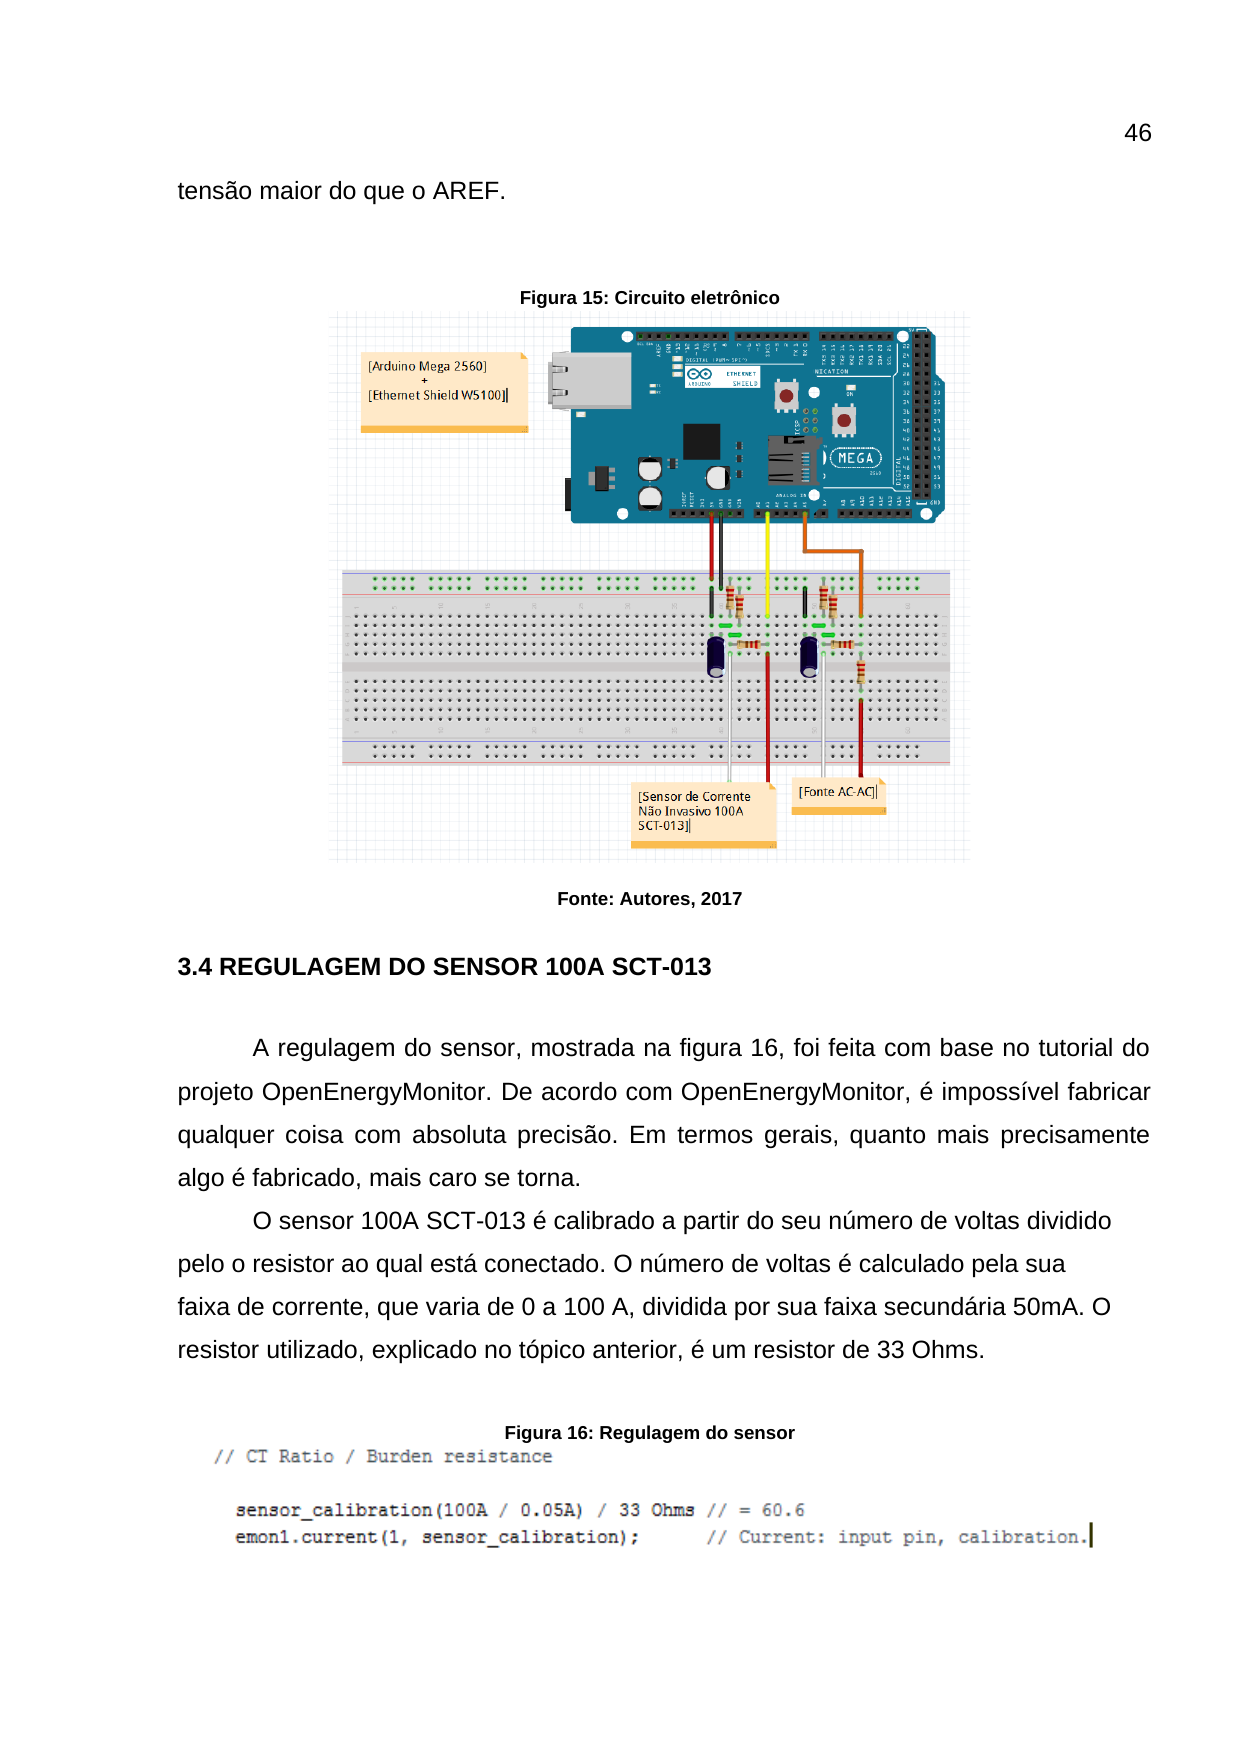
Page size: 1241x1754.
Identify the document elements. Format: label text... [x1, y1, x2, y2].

text A regulagem do sensor, mostrada na figura 16, foi feita com base no tutorial do projeto OpenEnergyMonitor. De acordo com OpenEnergyMonitor, é impossível fabricar qualquer coisa com absoluta precisão. Em termos gerais, quanto mais precisamente algo é fabricado, mais caro se torna. [177, 1148, 1152, 1191]
picture [328, 311, 971, 863]
text O sensor 100A SCT-013 é calibrado a partir do seu número de voltas dividido pelo o resistor ao qual está conectado. O número de voltas é calculado pela sua faixa de corrente, que varia de 0 a 100 A, dividida por sua faixa secundária 50mA. O resistor utilizado, explicado no tópico anterior, é um resistor de 33 Ohms. [177, 1206, 1122, 1364]
text A regulagem do sensor, mostrada na figura 16, foi feita com base no tutorial do projeto OpenEnergyMonitor. De acordo com OpenEnergyMonitor, é impossível fabricar qualquer coisa com absoluta precisão. Em termos gerais, quanto mais precisamente algo é fabricado, mais caro se torna. [177, 1033, 1152, 1120]
text Fonte: Autores, 2017 [177, 888, 1122, 909]
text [177, 176, 1152, 204]
subtitle 3.4 Regulagem do sensor 100A SCT-013 [177, 952, 1122, 981]
picture [206, 1443, 1093, 1570]
